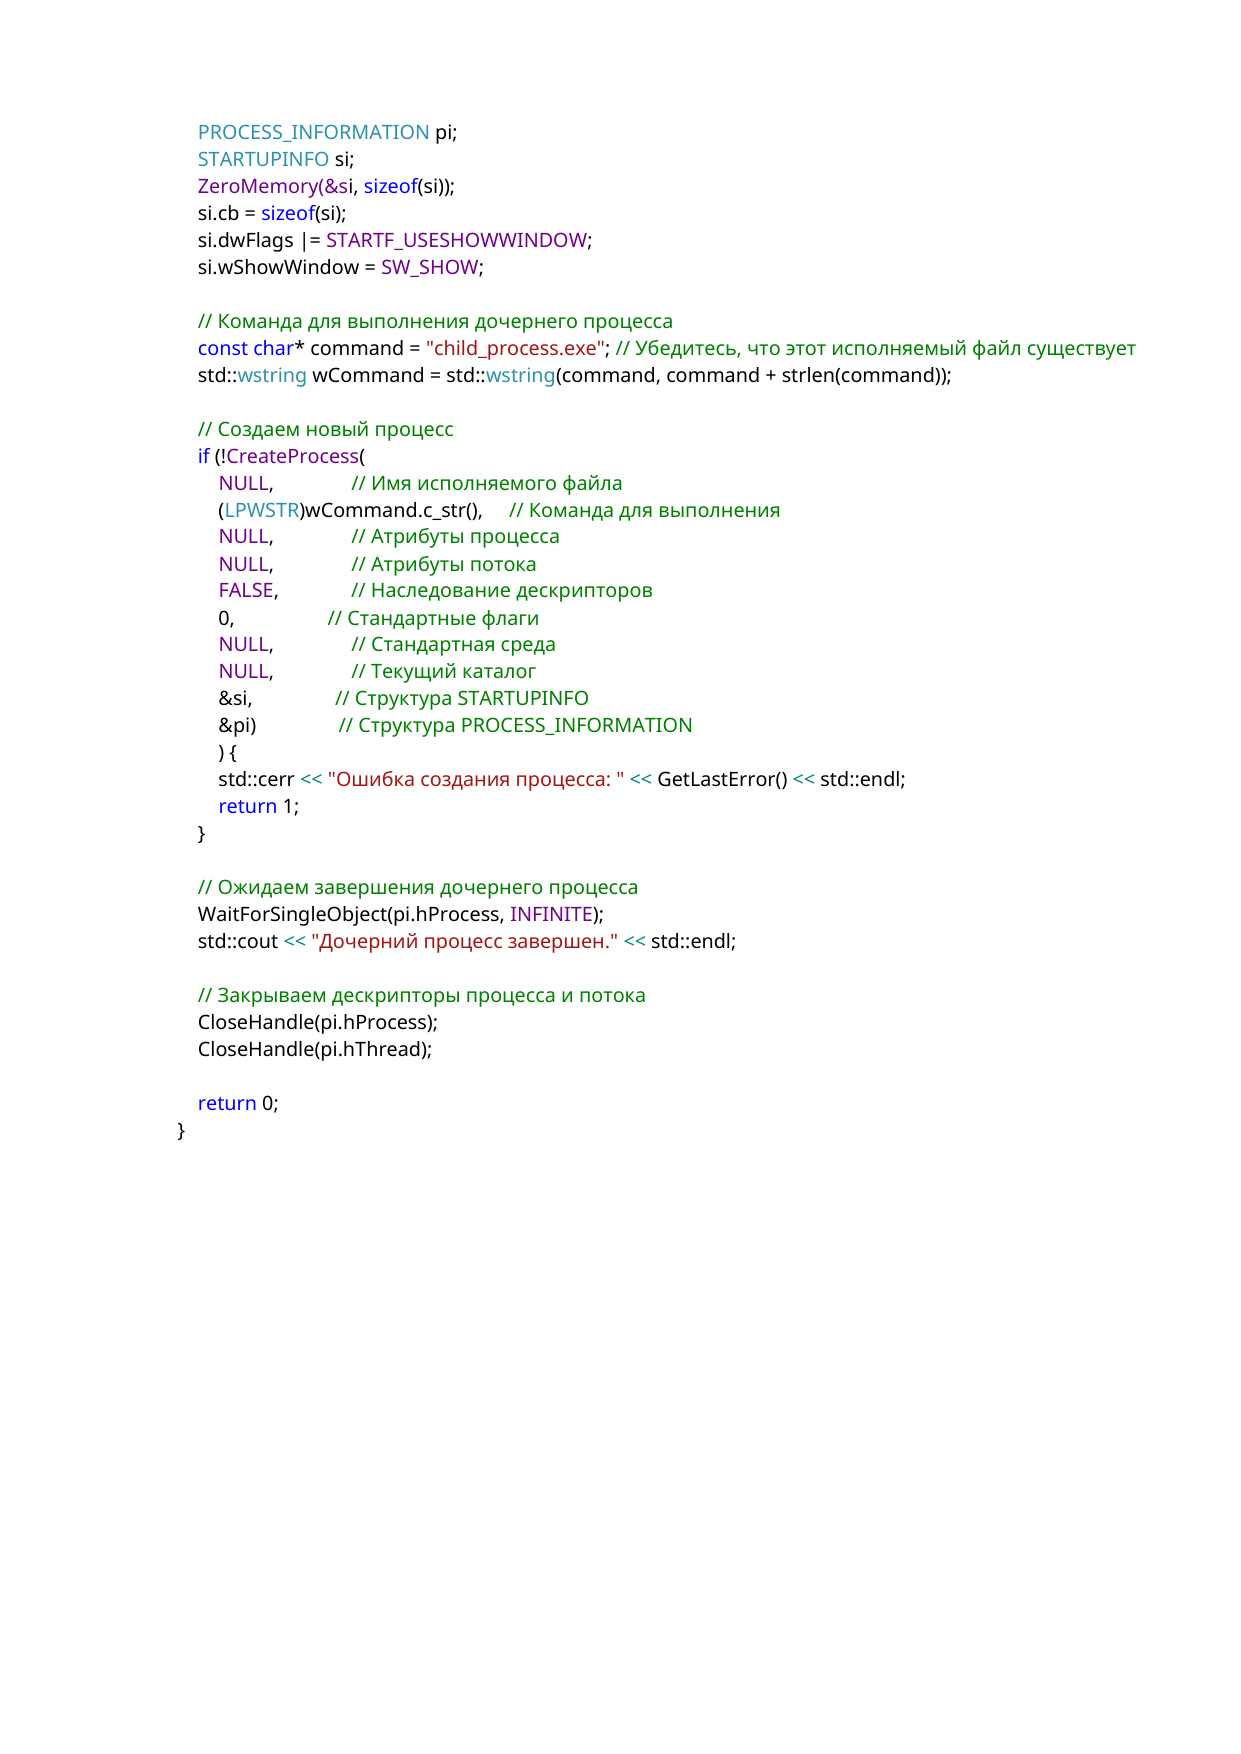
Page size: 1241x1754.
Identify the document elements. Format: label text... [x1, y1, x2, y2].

text return 0; [177, 1089, 1152, 1116]
text &si, // Структура STARTUPINFO [177, 685, 1152, 712]
text if (!CreateProcess( [177, 442, 1152, 469]
text CloseHandle(pi.hThread); [177, 1035, 1152, 1062]
text return 1; [177, 793, 1152, 819]
text std::wstring wCommand = std::wstring(command, command + strlen(command)); [177, 361, 1152, 388]
text } [177, 1116, 1152, 1143]
text std::cerr << "Ошибка создания процесса: " << GetLastError() << std::endl; [177, 766, 1152, 793]
text ZeroMemory(&si, sizeof(si)); [177, 172, 1152, 199]
text CloseHandle(pi.hProcess); [177, 1008, 1152, 1035]
text PROCESS_INFORMATION pi; [177, 118, 1152, 145]
text (LPWSTR)wCommand.c_str(), // Команда для выполнения [177, 496, 1152, 523]
text STARTUPINFO si; [177, 145, 1152, 172]
text NULL, // Атрибуты потока [177, 550, 1152, 577]
text NULL, // Атрибуты процесса [177, 523, 1152, 550]
text // Команда для выполнения дочернего процесса [177, 307, 1152, 334]
text } [177, 819, 1152, 847]
text si.wShowWindow = SW_SHOW; [177, 253, 1152, 280]
text 0, // Стандартные флаги [177, 604, 1152, 631]
text si.cb = sizeof(si); [177, 199, 1152, 226]
text FALSE, // Наследование дескрипторов [177, 577, 1152, 604]
text // Закрываем дескрипторы процесса и потока [177, 981, 1152, 1008]
text // Создаем новый процесс [177, 415, 1152, 442]
text NULL, // Имя исполняемого файла [177, 469, 1152, 496]
text NULL, // Текущий каталог [177, 658, 1152, 685]
text ) { [177, 739, 1152, 766]
text const char* command = "child_process.exe"; // Убедитесь, что этот исполняемый файл существует [177, 334, 1152, 361]
text si.dwFlags |= STARTF_USESHOWWINDOW; [177, 226, 1152, 253]
text // Ожидаем завершения дочернего процесса [177, 873, 1152, 901]
text NULL, // Стандартная среда [177, 631, 1152, 658]
text &pi) // Структура PROCESS_INFORMATION [177, 712, 1152, 739]
text std::cout << "Дочерний процесс завершен." << std::endl; [177, 927, 1152, 954]
text WaitForSingleObject(pi.hProcess, INFINITE); [177, 901, 1152, 927]
